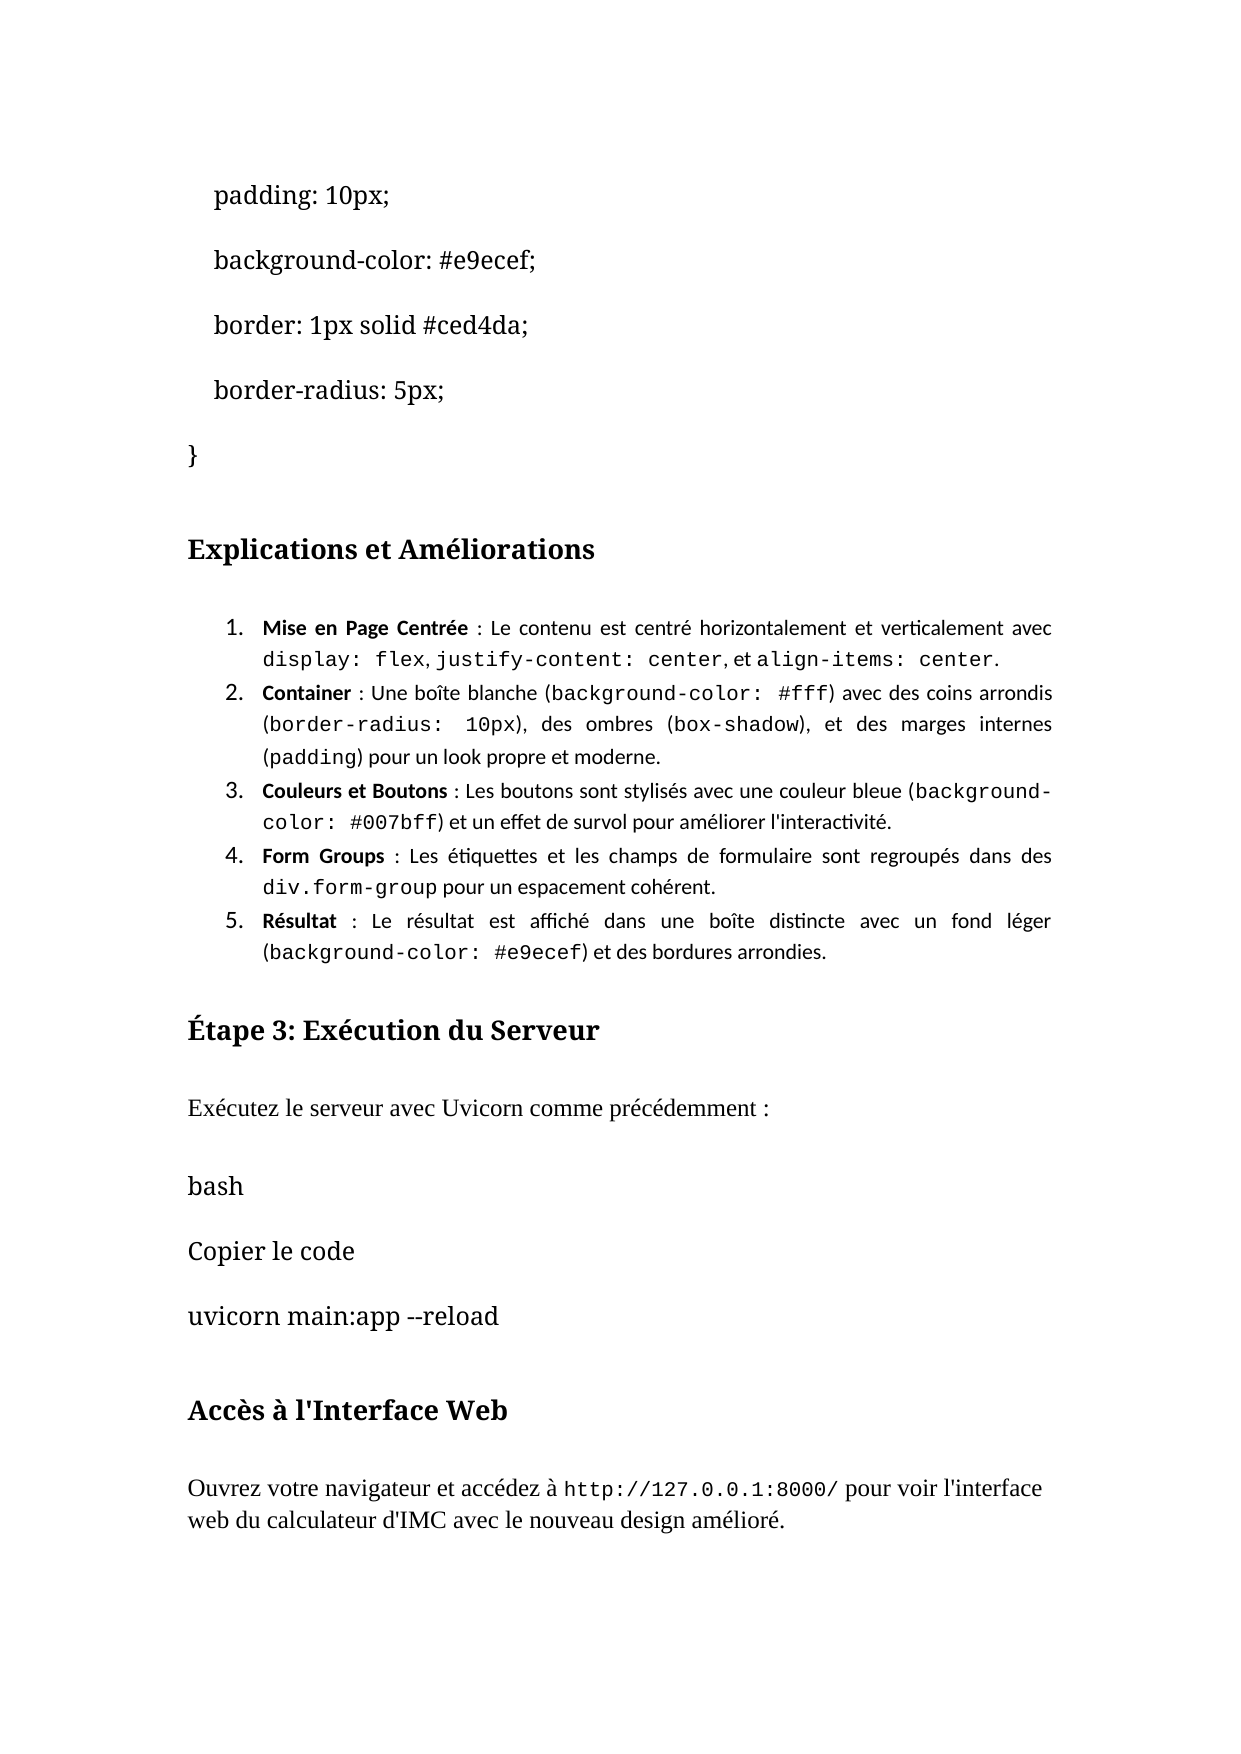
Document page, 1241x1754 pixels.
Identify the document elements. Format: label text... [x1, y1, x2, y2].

text padding: 10px; [187, 162, 1053, 227]
text bash [187, 1153, 1053, 1218]
subtitle Explications et Améliorations [187, 516, 1053, 581]
text uvicorn main:app --reload [187, 1283, 1053, 1348]
list Mise en Page Centrée : Le contenu est centré horizontalement et verticalement avec display: flex, justify-content: center, et align-items: center. [225, 610, 1053, 675]
text Copier le code [187, 1218, 1053, 1283]
text Ouvrez votre navigateur et accédez à http://127.0.0.1:8000/ pour voir l'interface web du calculateur d'IMC avec le nouveau design amélioré. [187, 1471, 1053, 1536]
subtitle Accès à l'Interface Web [187, 1377, 1053, 1442]
text } [187, 422, 1053, 487]
list Résultat : Le résultat est affiché dans une boîte distincte avec un fond léger (background-color: #e9ecef) et des bordures arrondies. [225, 903, 1053, 968]
text border: 1px solid #ced4da; [187, 292, 1053, 357]
list Couleurs et Boutons : Les boutons sont stylisés avec une couleur bleue (background-color: #007bff) et un effet de survol pour améliorer l'interactivité. [225, 773, 1053, 838]
list Container : Une boîte blanche (background-color: #fff) avec des coins arrondis (border-radius: 10px), des ombres (box-shadow), et des marges internes (padding) pour un look propre et moderne. [225, 675, 1053, 773]
text background-color: #e9ecef; [187, 227, 1053, 292]
text border-radius: 5px; [187, 357, 1053, 422]
subtitle Étape 3: Exécution du Serveur [187, 997, 1053, 1062]
text Exécutez le serveur avec Uvicorn comme précédemment : [187, 1091, 1053, 1124]
list Form Groups : Les étiquettes et les champs de formulaire sont regroupés dans des div.form-group pour un espacement cohérent. [225, 838, 1053, 903]
